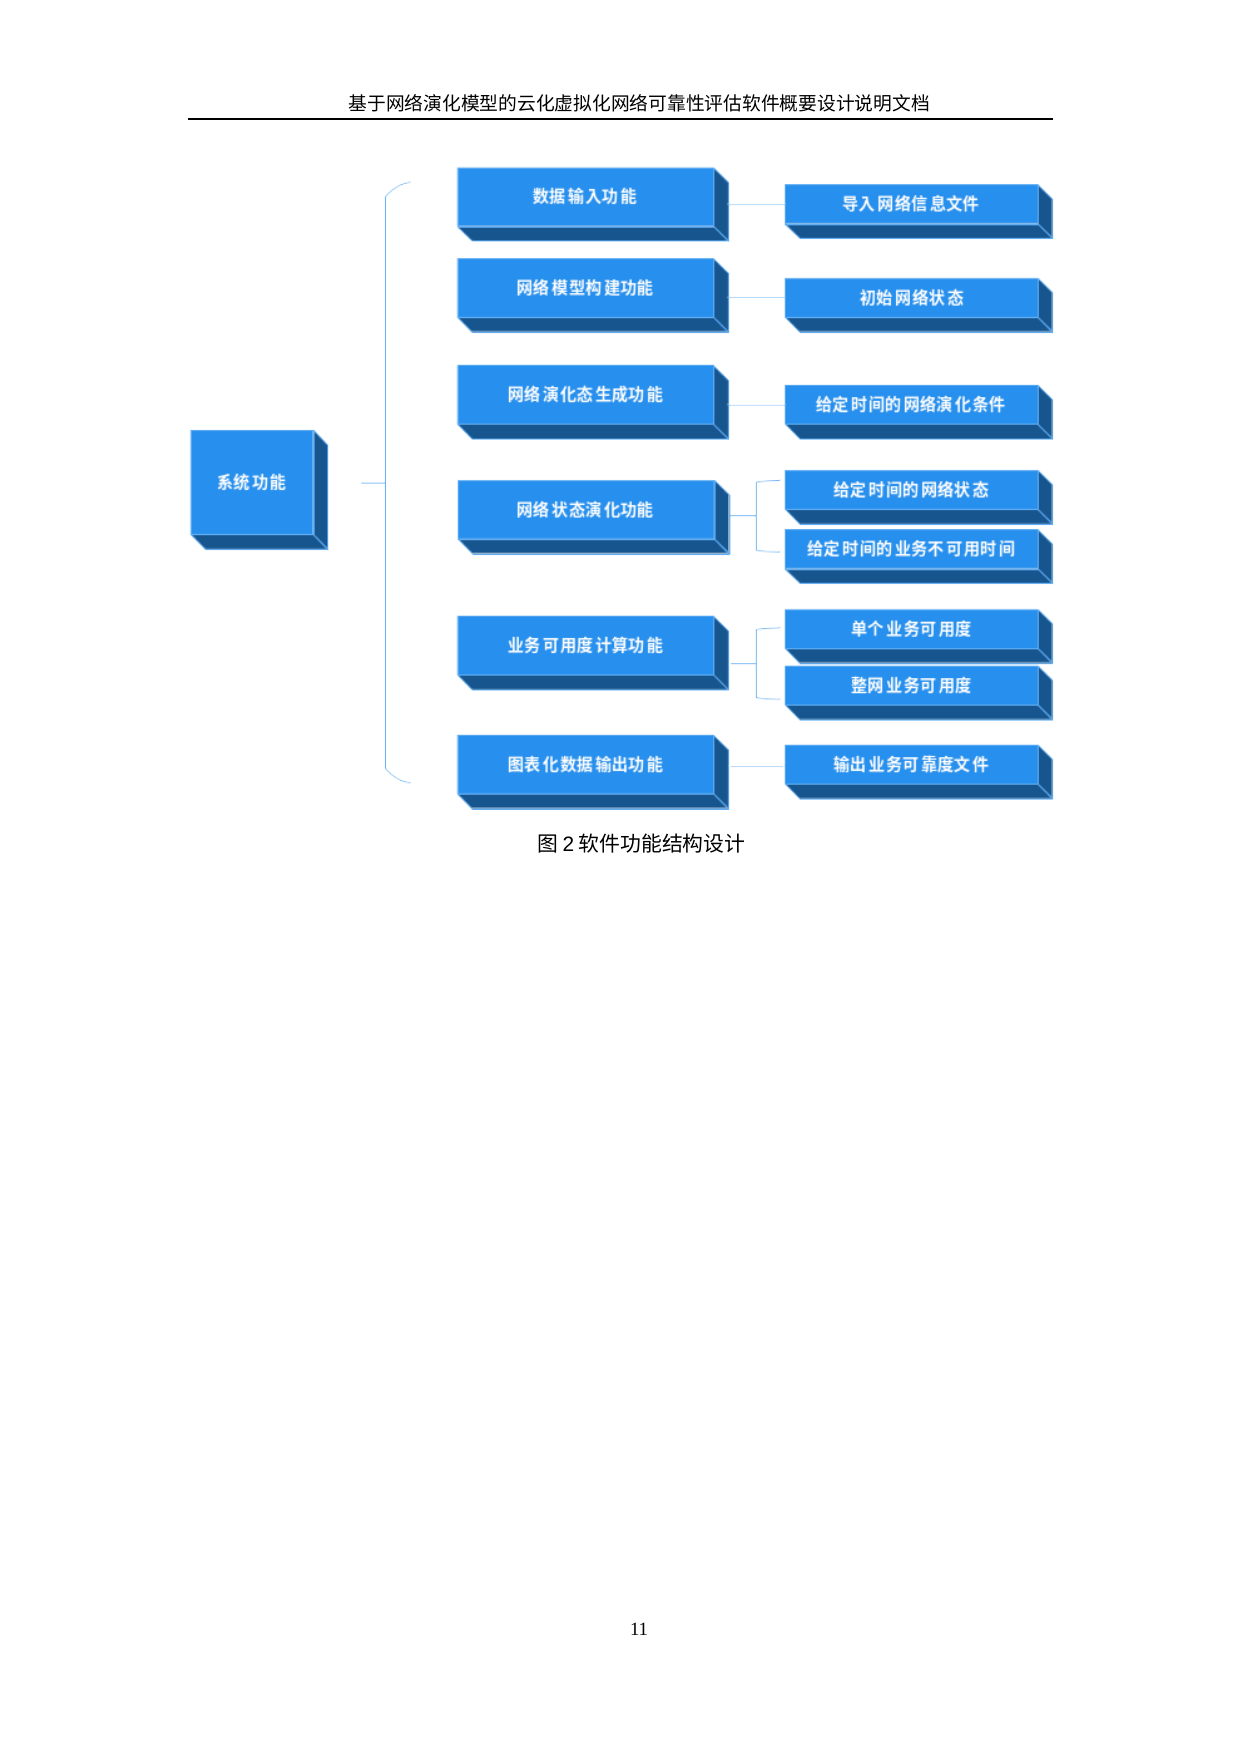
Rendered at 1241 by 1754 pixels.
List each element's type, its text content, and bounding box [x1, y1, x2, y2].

text 图 2 软件功能结构设计 [187, 826, 1053, 859]
